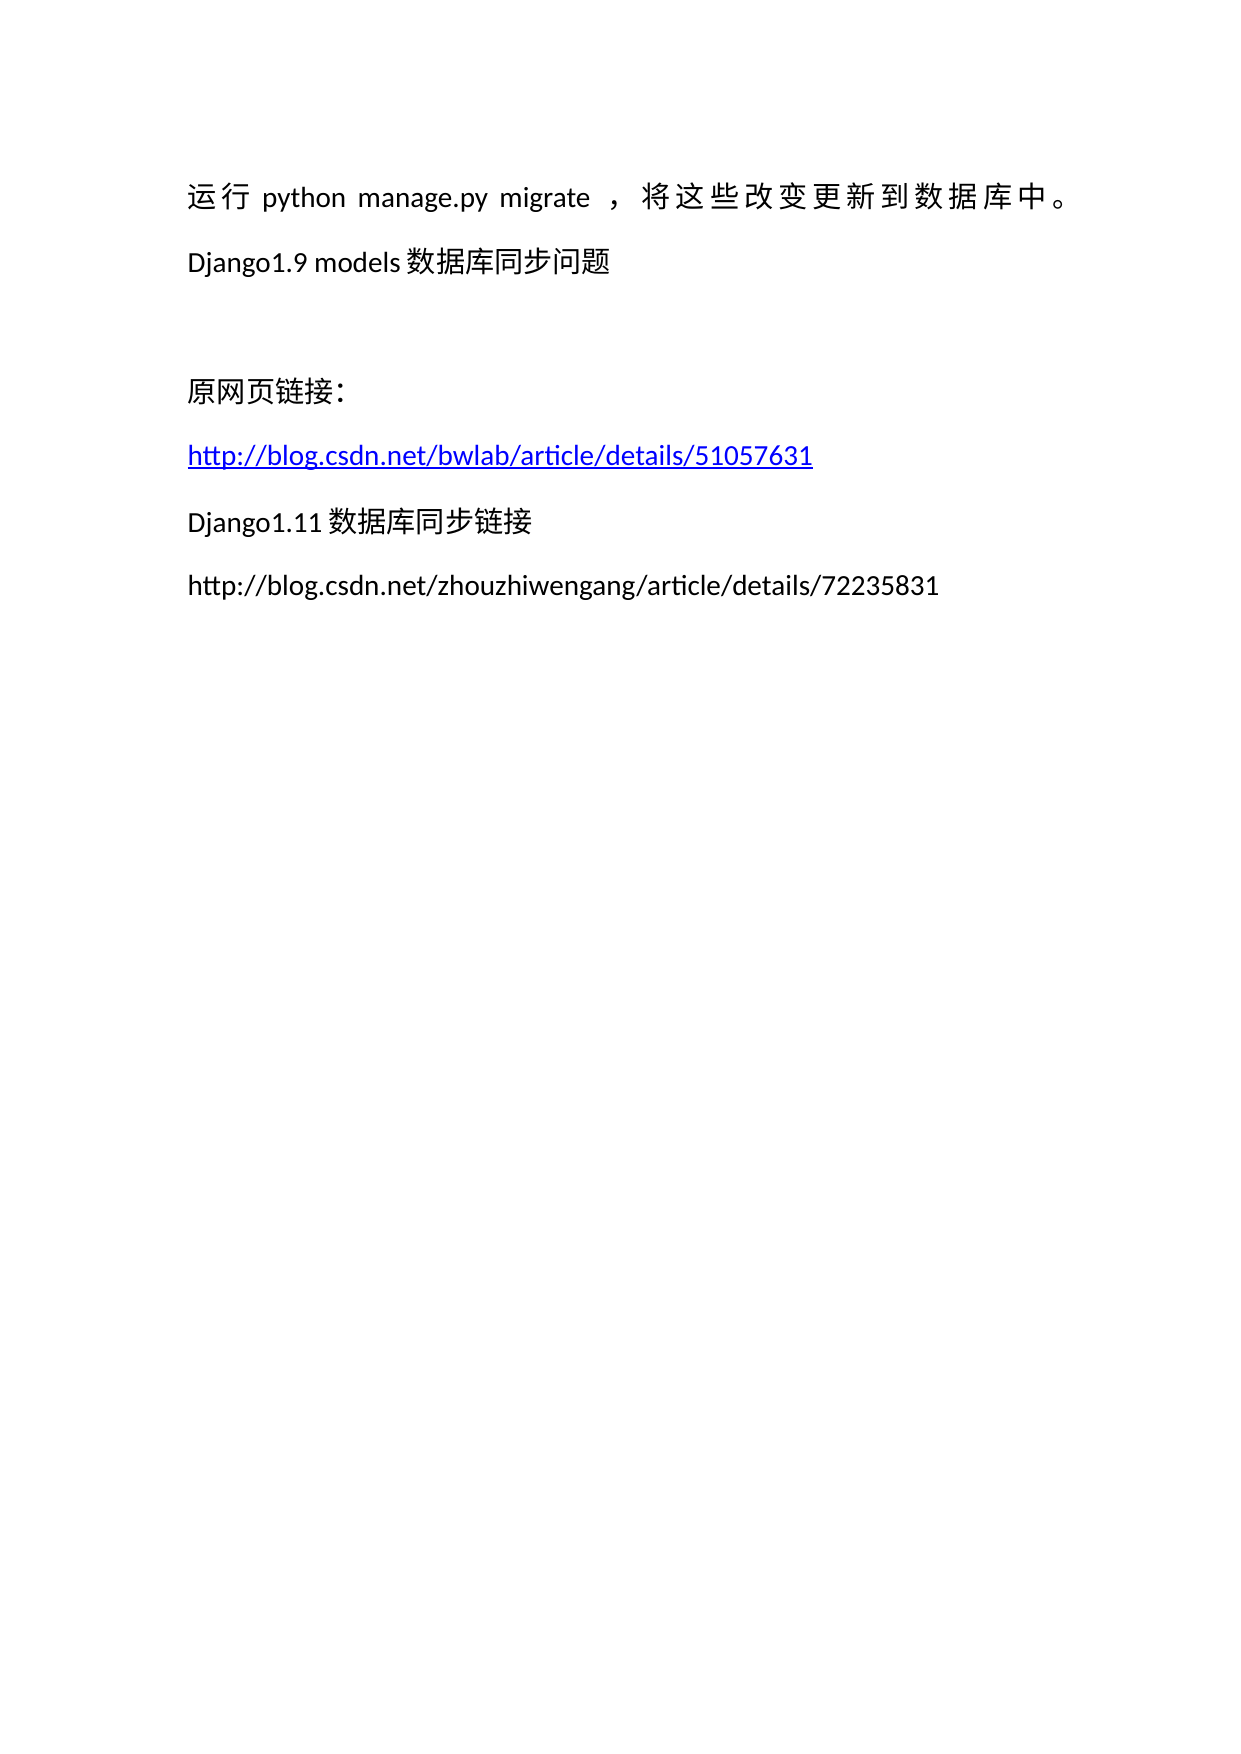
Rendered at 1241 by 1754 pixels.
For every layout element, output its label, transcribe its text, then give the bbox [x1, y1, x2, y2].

text http://blog.csdn.net/bwlab/article/details/51057631 [187, 422, 1053, 487]
text 原网页链接： [187, 357, 1053, 422]
text http://blog.csdn.net/zhouzhiwengang/article/details/72235831 [187, 552, 1053, 617]
text 运行python manage.py migrate ，将这些改变更新到数据库中。Django1.9 models数据库同步问题 [187, 162, 1053, 292]
text Django1.11数据库同步链接 [187, 487, 1053, 552]
